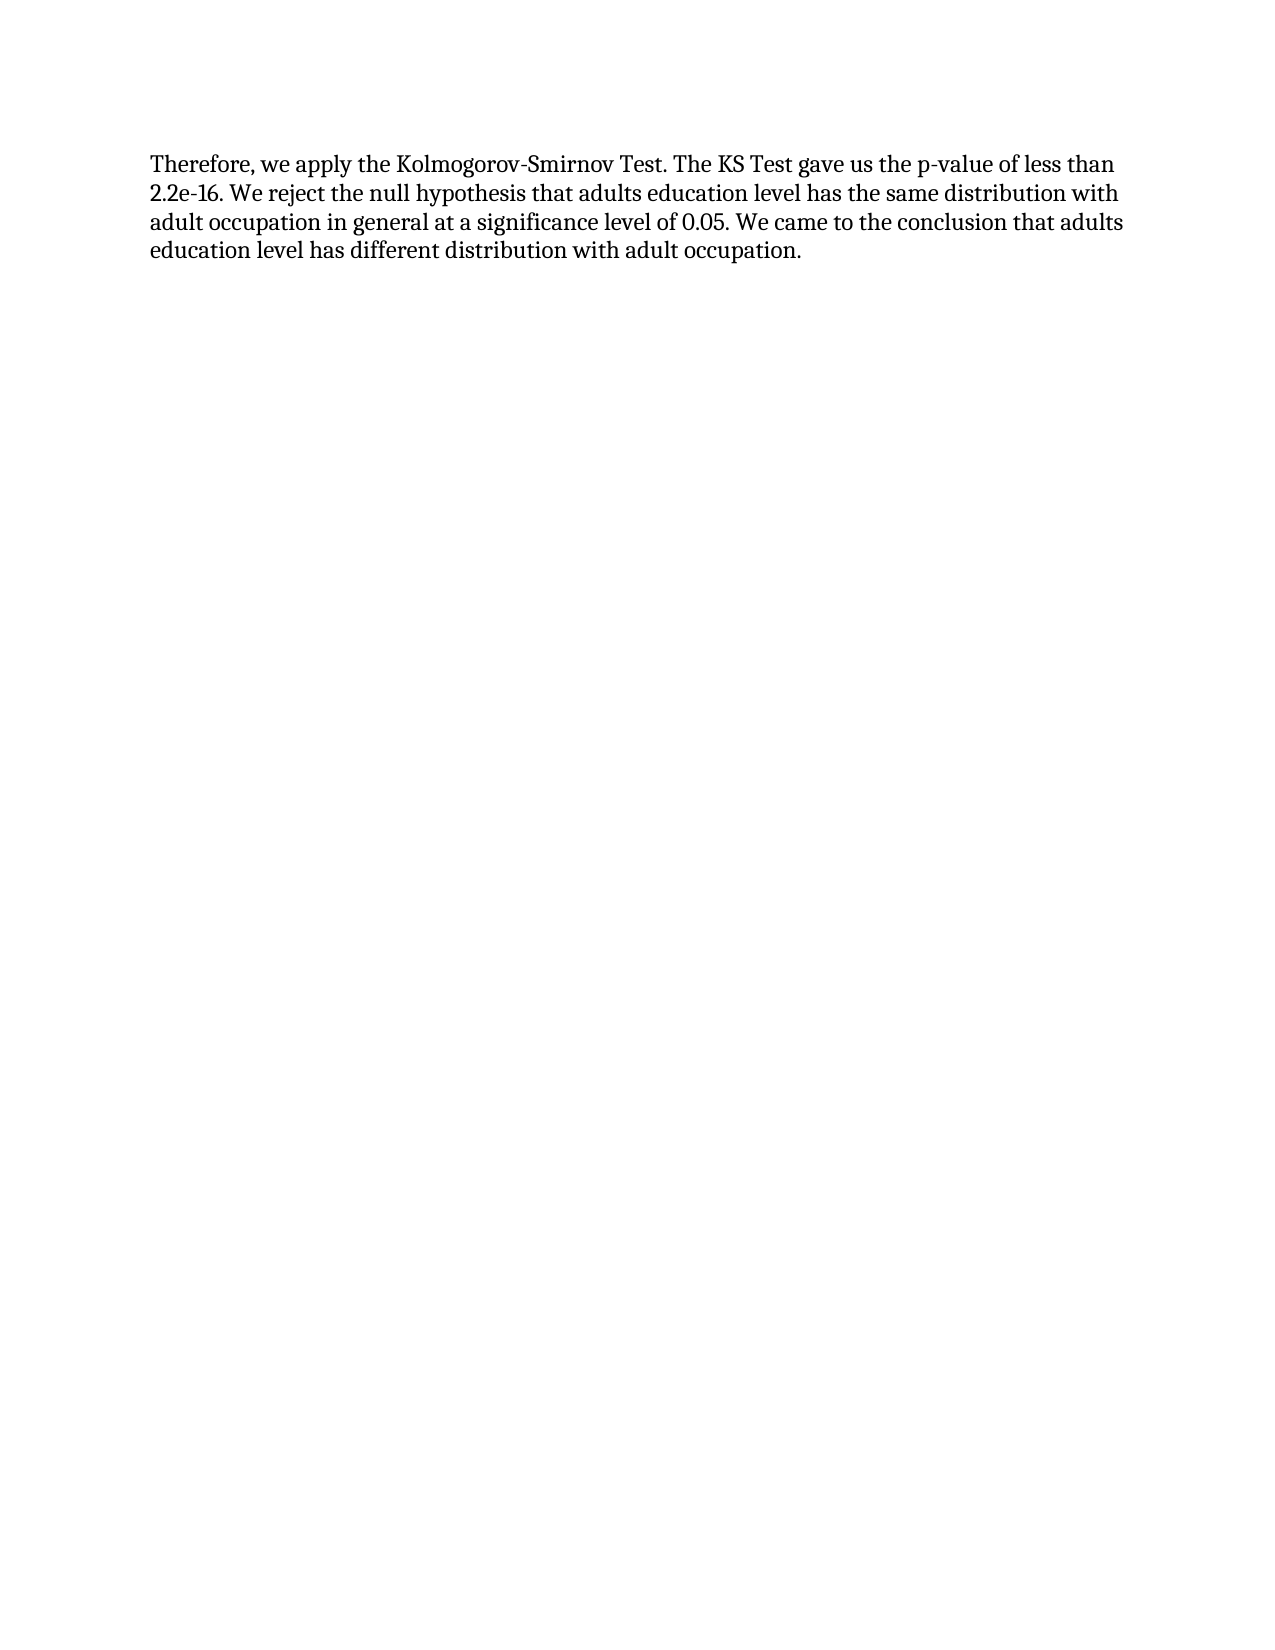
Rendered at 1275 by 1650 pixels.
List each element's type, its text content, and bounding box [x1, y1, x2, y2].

text Therefore, we apply the Kolmogorov-Smirnov Test. The KS Test gave us the p-value of less than 2.2e-16. We reject the null hypothesis that adults education level has the same distribution with adult occupation in general at a significance level of 0.05. We came to the conclusion that adults education level has different distribution with adult occupation. [150, 150, 1125, 265]
